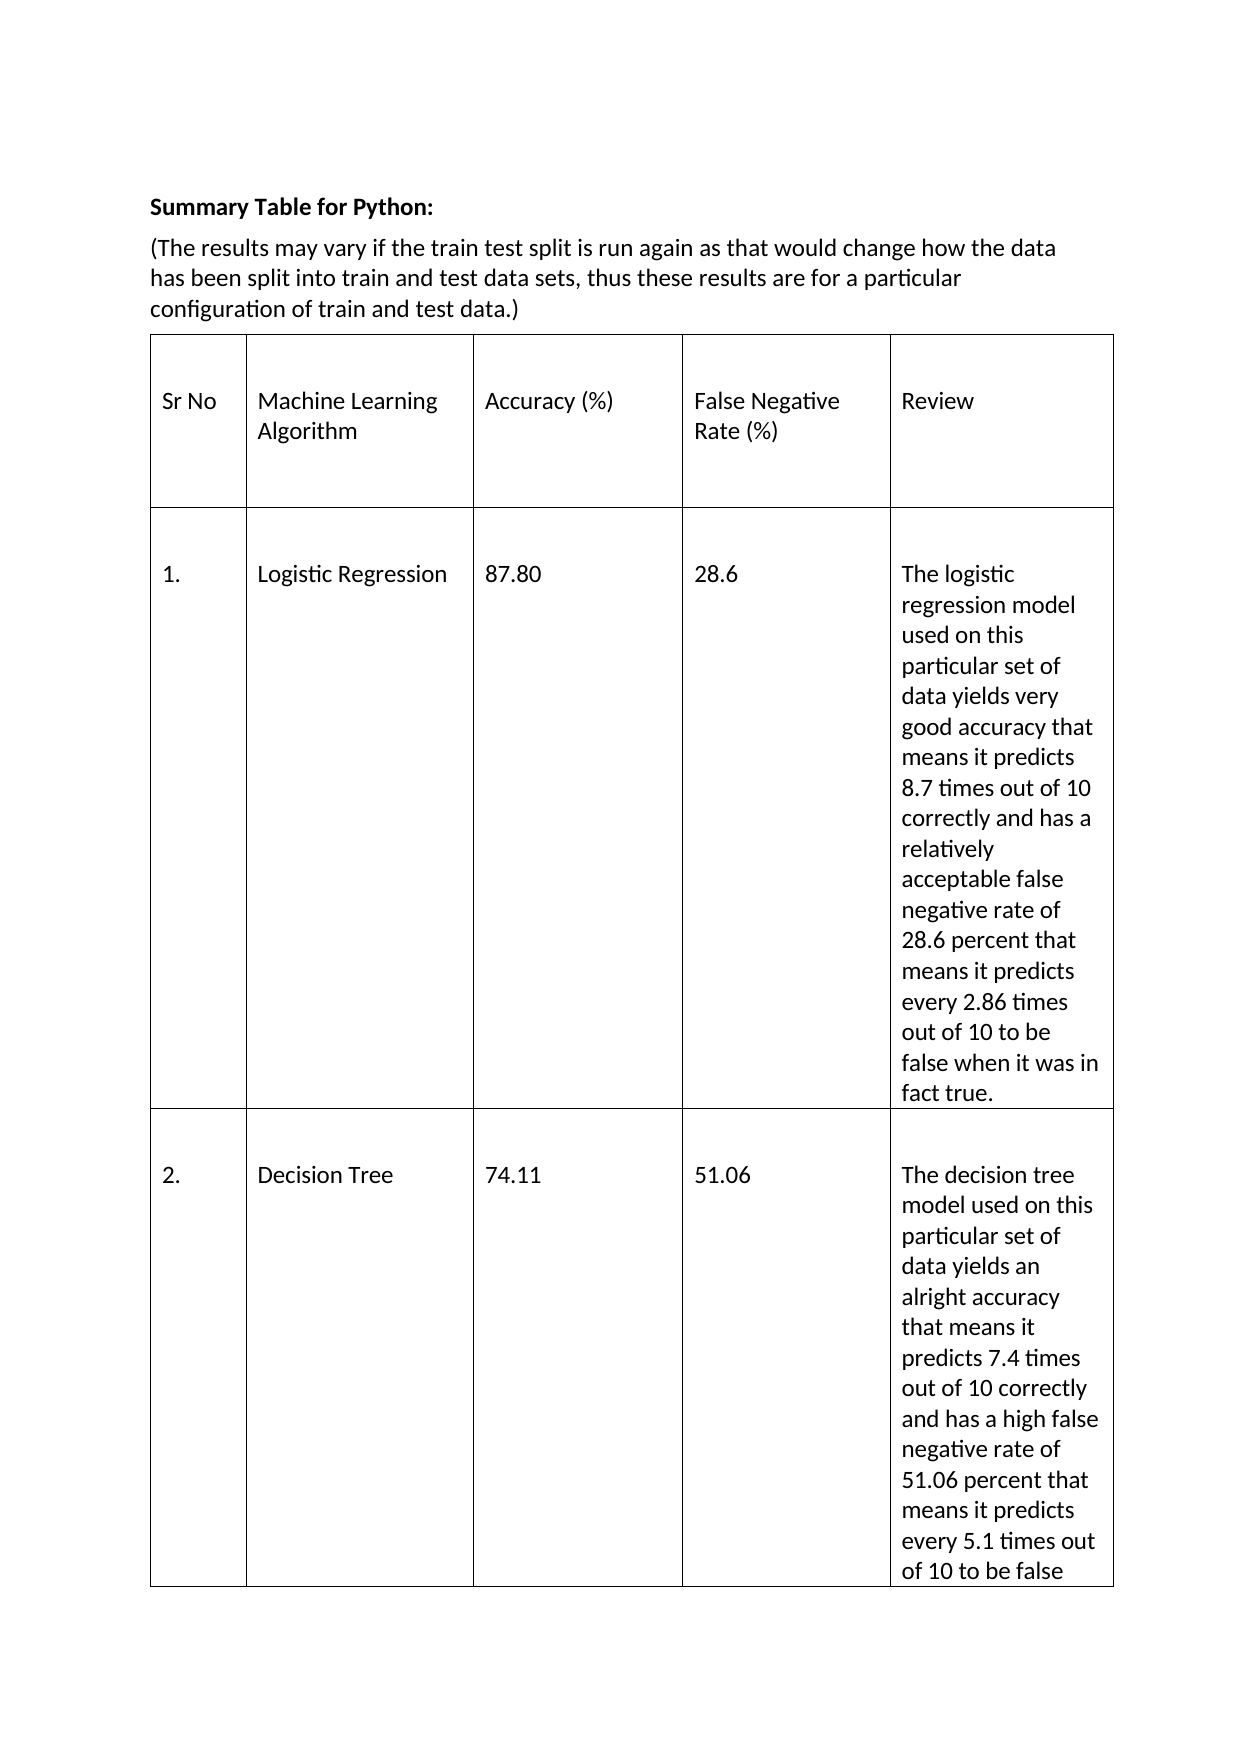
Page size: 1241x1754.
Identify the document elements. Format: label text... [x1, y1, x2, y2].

table_cell 87.80 [474, 508, 682, 1108]
table_header False Negative Rate (%) [683, 335, 890, 507]
table_header Machine Learning Algorithm [247, 335, 473, 507]
table_cell 51.06 [683, 1109, 890, 1586]
table_header Review [891, 335, 1113, 507]
table_header Sr No [151, 335, 246, 507]
table_cell 74.11 [474, 1109, 682, 1586]
table_header Accuracy (%) [474, 335, 682, 507]
table_cell The logistic regression model used on this particular set of data yields very good accuracy that means it predicts 8.7 times out of 10 correctly and has a relatively acceptable false negative rate of 28.6 percent that means it predicts every 2.86 times out of 10 to be false when it was in fact true. [891, 508, 1113, 1108]
text Summary Table for Python: [150, 191, 1090, 221]
table_cell 28.6 [683, 508, 890, 1108]
table_cell 1. [151, 508, 246, 1108]
table_cell 2. [151, 1109, 246, 1586]
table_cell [891, 1109, 1113, 1586]
table_cell Decision Tree [247, 1109, 473, 1586]
text (The results may vary if the train test split is run again as that would change how the data has been split into train and test data sets, thus these results are for a particular configuration of train and test data.) [150, 232, 1090, 323]
table_cell Logistic Regression [247, 508, 473, 1108]
